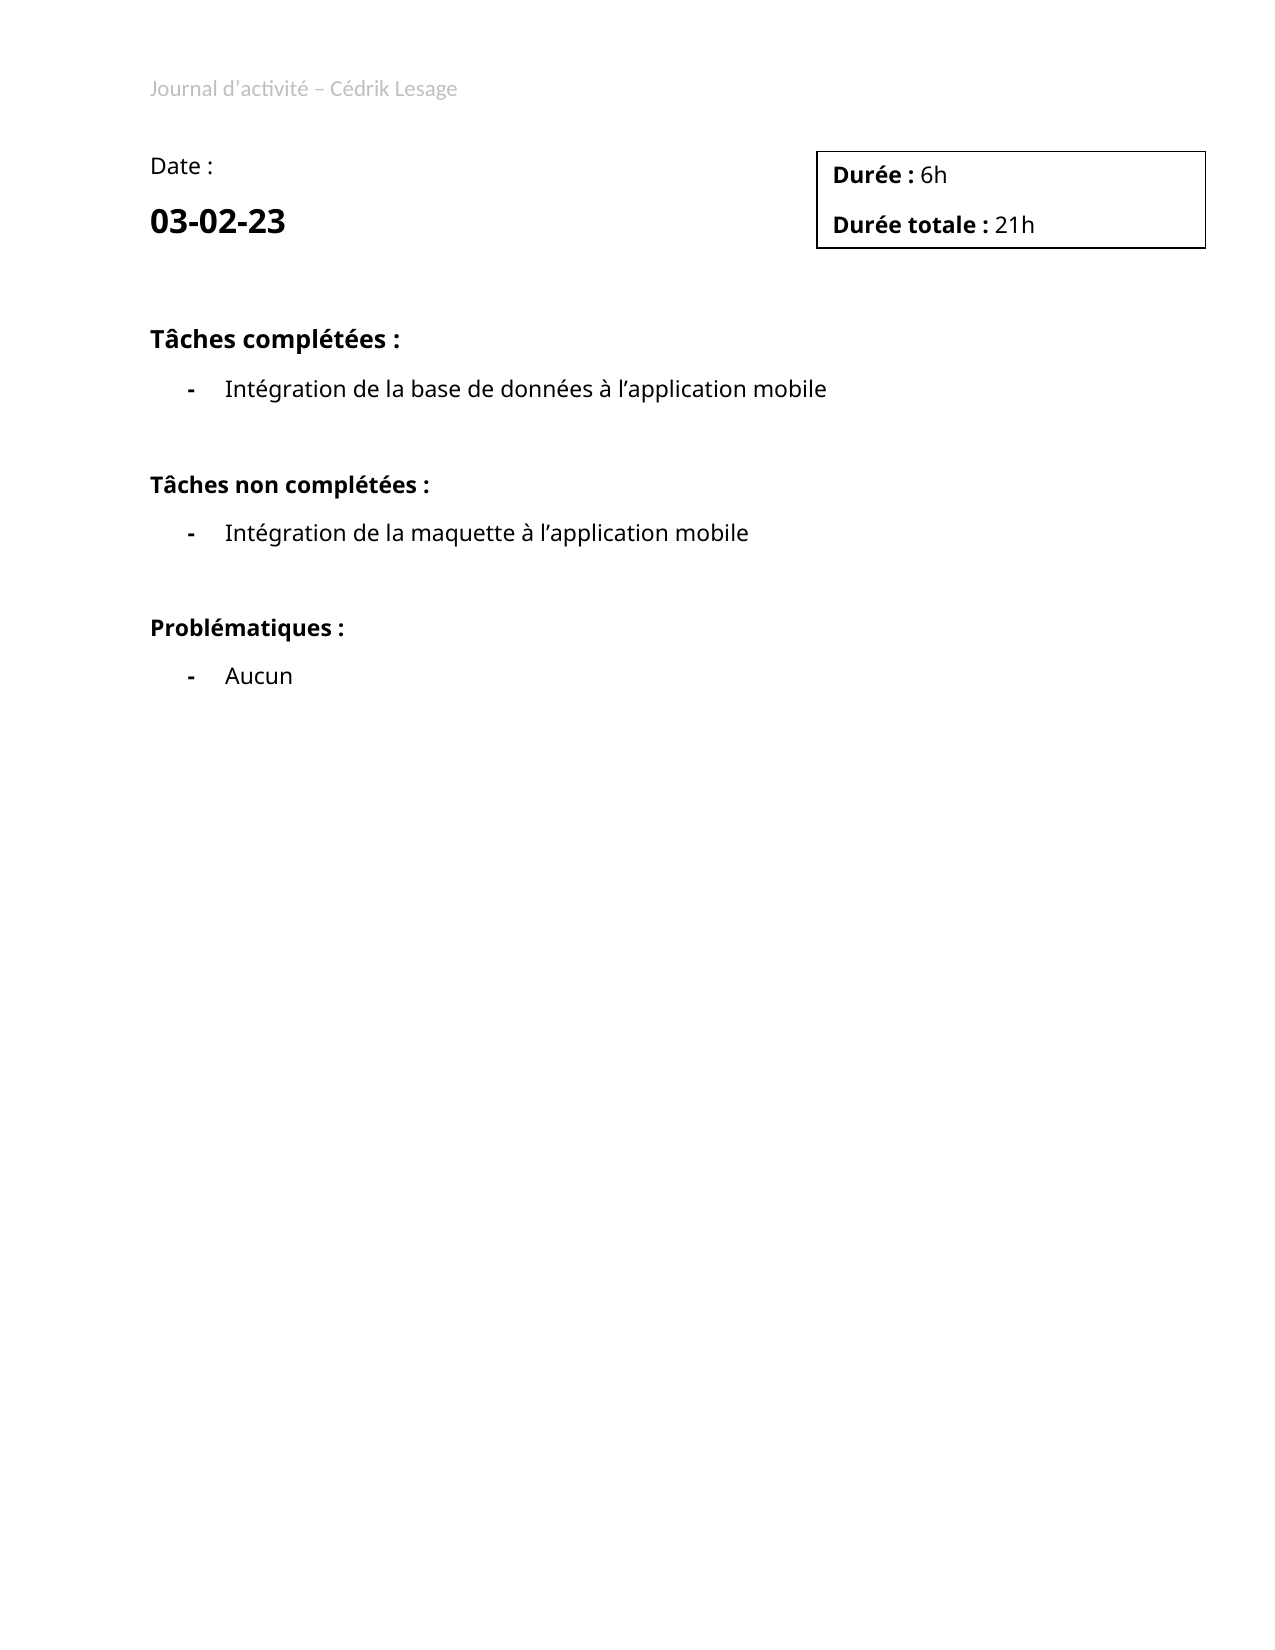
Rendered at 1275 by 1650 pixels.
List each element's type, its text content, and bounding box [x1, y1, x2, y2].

list Intégration de la maquette à l’application mobile [187, 517, 1125, 548]
list Intégration de la base de données à l’application mobile [187, 373, 1125, 404]
text Date : [150, 150, 1125, 181]
text 03-02-23 [150, 198, 816, 243]
text Problématiques : [150, 612, 1125, 644]
text Tâches non complétées : [150, 469, 1125, 500]
text Tâches complétées : [150, 322, 1125, 356]
list Aucun [187, 660, 1125, 692]
